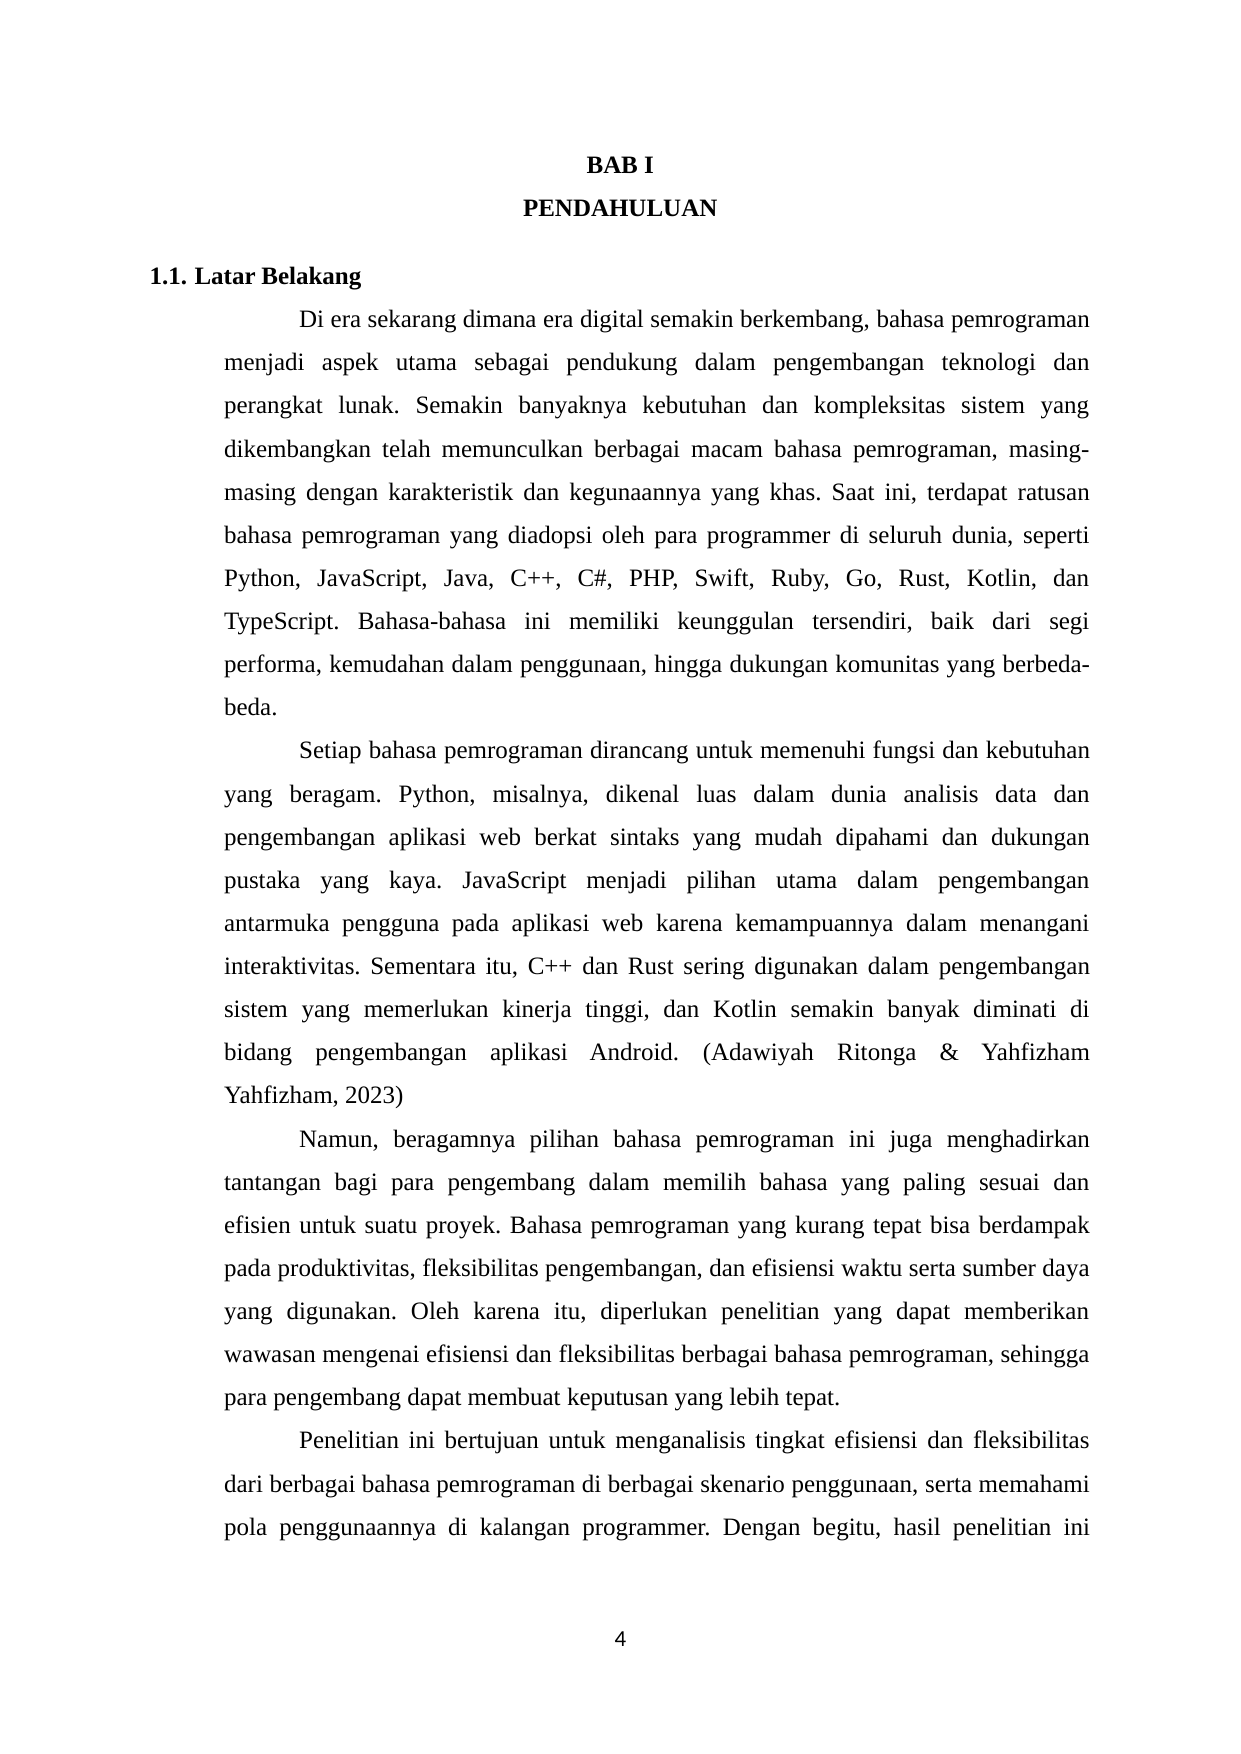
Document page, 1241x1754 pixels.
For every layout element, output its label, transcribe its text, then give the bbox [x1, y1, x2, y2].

text Namun, beragamnya pilihan bahasa pemrograman ini juga menghadirkan tantangan bagi para pengembang dalam memilih bahasa yang paling sesuai dan efisien untuk suatu proyek. Bahasa pemrograman yang kurang tepat bisa berdampak pada produktivitas, fleksibilitas pengembangan, dan efisiensi waktu serta sumber daya yang digunakan. Oleh karena itu, diperlukan penelitian yang dapat memberikan wawasan mengenai efisiensi dan fleksibilitas berbagai bahasa pemrograman, sehingga para pengembang dapat membuat keputusan yang lebih tepat. [224, 1124, 1090, 1411]
text Di era sekarang dimana era digital semakin berkembang, bahasa pemrograman menjadi aspek utama sebagai pendukung dalam pengembangan teknologi dan perangkat lunak. Semakin banyaknya kebutuhan dan kompleksitas sistem yang dikembangkan telah memunculkan berbagai macam bahasa pemrograman, masing-masing dengan karakteristik dan kegunaannya yang khas. Saat ini, terdapat ratusan bahasa pemrograman yang diadopsi oleh para programmer di seluruh dunia, seperti Python, JavaScript, Java, C++, C#, PHP, Swift, Ruby, Go, Rust, Kotlin, dan TypeScript. Bahasa-bahasa ini memiliki keunggulan tersendiri, baik dari segi performa, kemudahan dalam penggunaan, hingga dukungan komunitas yang berbeda-beda. [224, 304, 1090, 721]
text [224, 1426, 1090, 1541]
text Setiap bahasa pemrograman dirancang untuk memenuhi fungsi dan kebutuhan yang beragam. Python, misalnya, dikenal luas dalam dunia analisis data dan pengembangan aplikasi web berkat sintaks yang mudah dipahami dan dukungan pustaka yang kaya. JavaScript menjadi pilihan utama dalam pengembangan antarmuka pengguna pada aplikasi web karena kemampuannya dalam menangani interaktivitas. Sementara itu, C++ dan Rust sering digunakan dalam pengembangan sistem yang memerlukan kinerja tinggi, dan Kotlin semakin banyak diminati di bidang pengembangan aplikasi Android. (Adawiyah Ritonga & Yahfizham Yahfizham, 2023) [224, 736, 1090, 1109]
subtitle Latar Belakang [149, 261, 1090, 290]
subtitle BAB I PENDAHULUAN [150, 150, 1090, 222]
